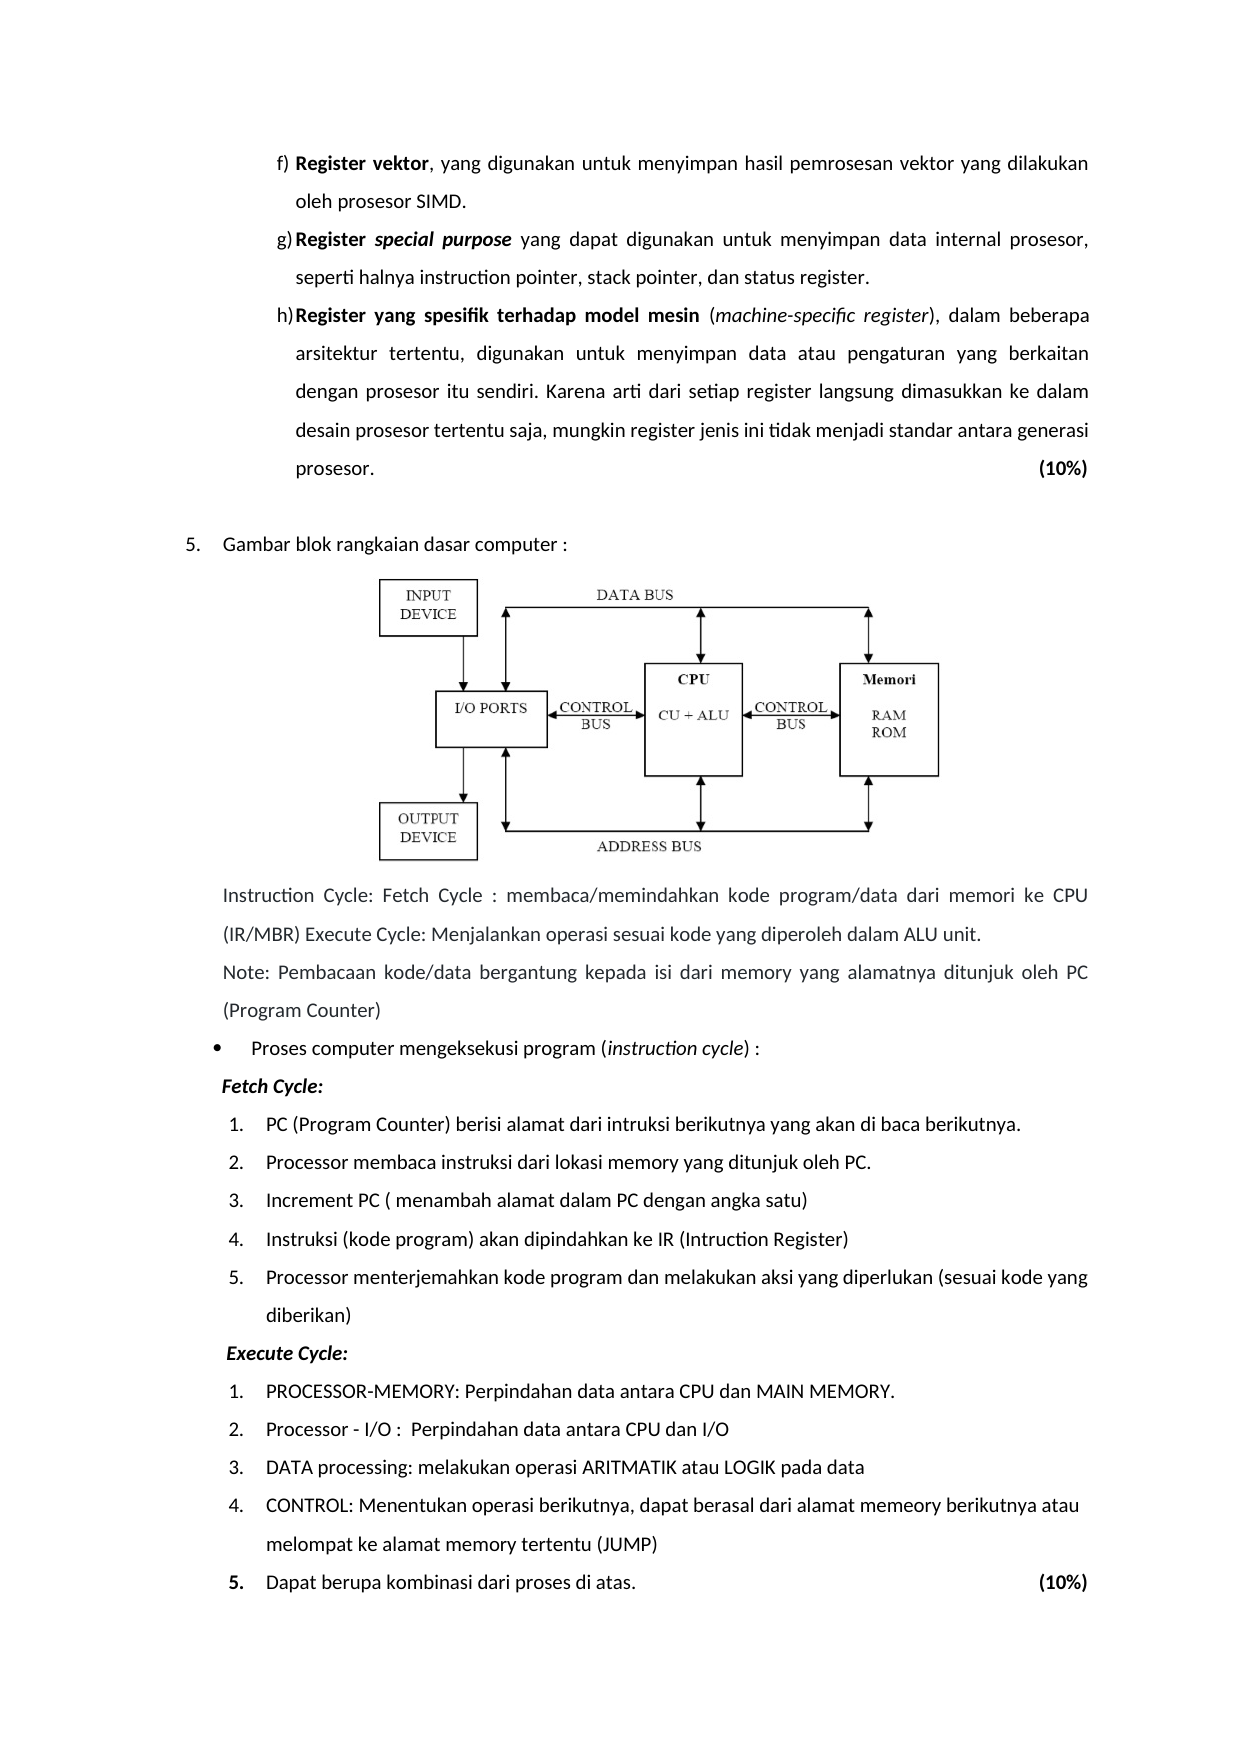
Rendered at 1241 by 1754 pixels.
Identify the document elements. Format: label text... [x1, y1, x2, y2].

text Note: Pembacaan kode/data bergantung kepada isi dari memory yang alamatnya ditunjuk oleh PC (Program Counter) [223, 959, 1090, 1022]
list Instruksi (kode program) akan dipindahkan ke IR (Intruction Register) [228, 1226, 1090, 1251]
list PC (Program Counter) berisi alamat dari intruksi berikutnya yang akan di baca berikutnya. [228, 1111, 1090, 1137]
list Register yang spesifik terhadap model mesin (machine-specific register), dalam beberapa arsitektur tertentu, digunakan untuk menyimpan data atau pengaturan yang berkaitan dengan prosesor itu sendiri. Karena arti dari setiap register langsung dimasukkan ke dalam desain prosesor tertentu saja, mungkin register jenis ini tidak menjadi standar antara generasi prosesor. (10%) [277, 302, 1090, 480]
list DATA processing: melakukan operasi ARITMATIK atau LOGIK pada data [228, 1454, 1090, 1480]
list Register special purpose yang dapat digunakan untuk menyimpan data internal prosesor, seperti halnya instruction pointer, stack pointer, dan status register. [277, 226, 1090, 290]
list Proses computer mengeksekusi program (instruction cycle) : [214, 1035, 1090, 1061]
list Increment PC ( menambah alamat dalam PC dengan angka satu) [228, 1188, 1090, 1213]
list CONTROL: Menentukan operasi berikutnya, dapat berasal dari alamat memeory berikutnya atau melompat ke alamat memory tertentu (JUMP) [228, 1493, 1090, 1556]
text Fetch Cycle: [222, 1073, 1090, 1099]
picture [365, 569, 948, 868]
list Processor - I/O : Perpindahan data antara CPU dan I/O [228, 1416, 1090, 1442]
list Dapat berupa kombinasi dari proses di atas. (10%) [228, 1569, 1090, 1594]
list Processor membaca instruksi dari lokasi memory yang ditunjuk oleh PC. [228, 1149, 1090, 1175]
list PROCESSOR-MEMORY: Perpindahan data antara CPU dan MAIN MEMORY. [228, 1378, 1090, 1404]
text Instruction Cycle: Fetch Cycle : membaca/memindahkan kode program/data dari memori ke CPU (IR/MBR) Execute Cycle: Menjalankan operasi sesuai kode yang diperoleh dalam ALU unit. [223, 883, 1090, 946]
text Execute Cycle: [222, 1340, 1090, 1366]
list Register vektor, yang digunakan untuk menyimpan hasil pemrosesan vektor yang dilakukan oleh prosesor SIMD. [277, 150, 1090, 213]
list Processor menterjemahkan kode program dan melakukan aksi yang diperlukan (sesuai kode yang diberikan) [228, 1264, 1090, 1327]
list Gambar blok rangkaian dasar computer : [185, 531, 1090, 557]
